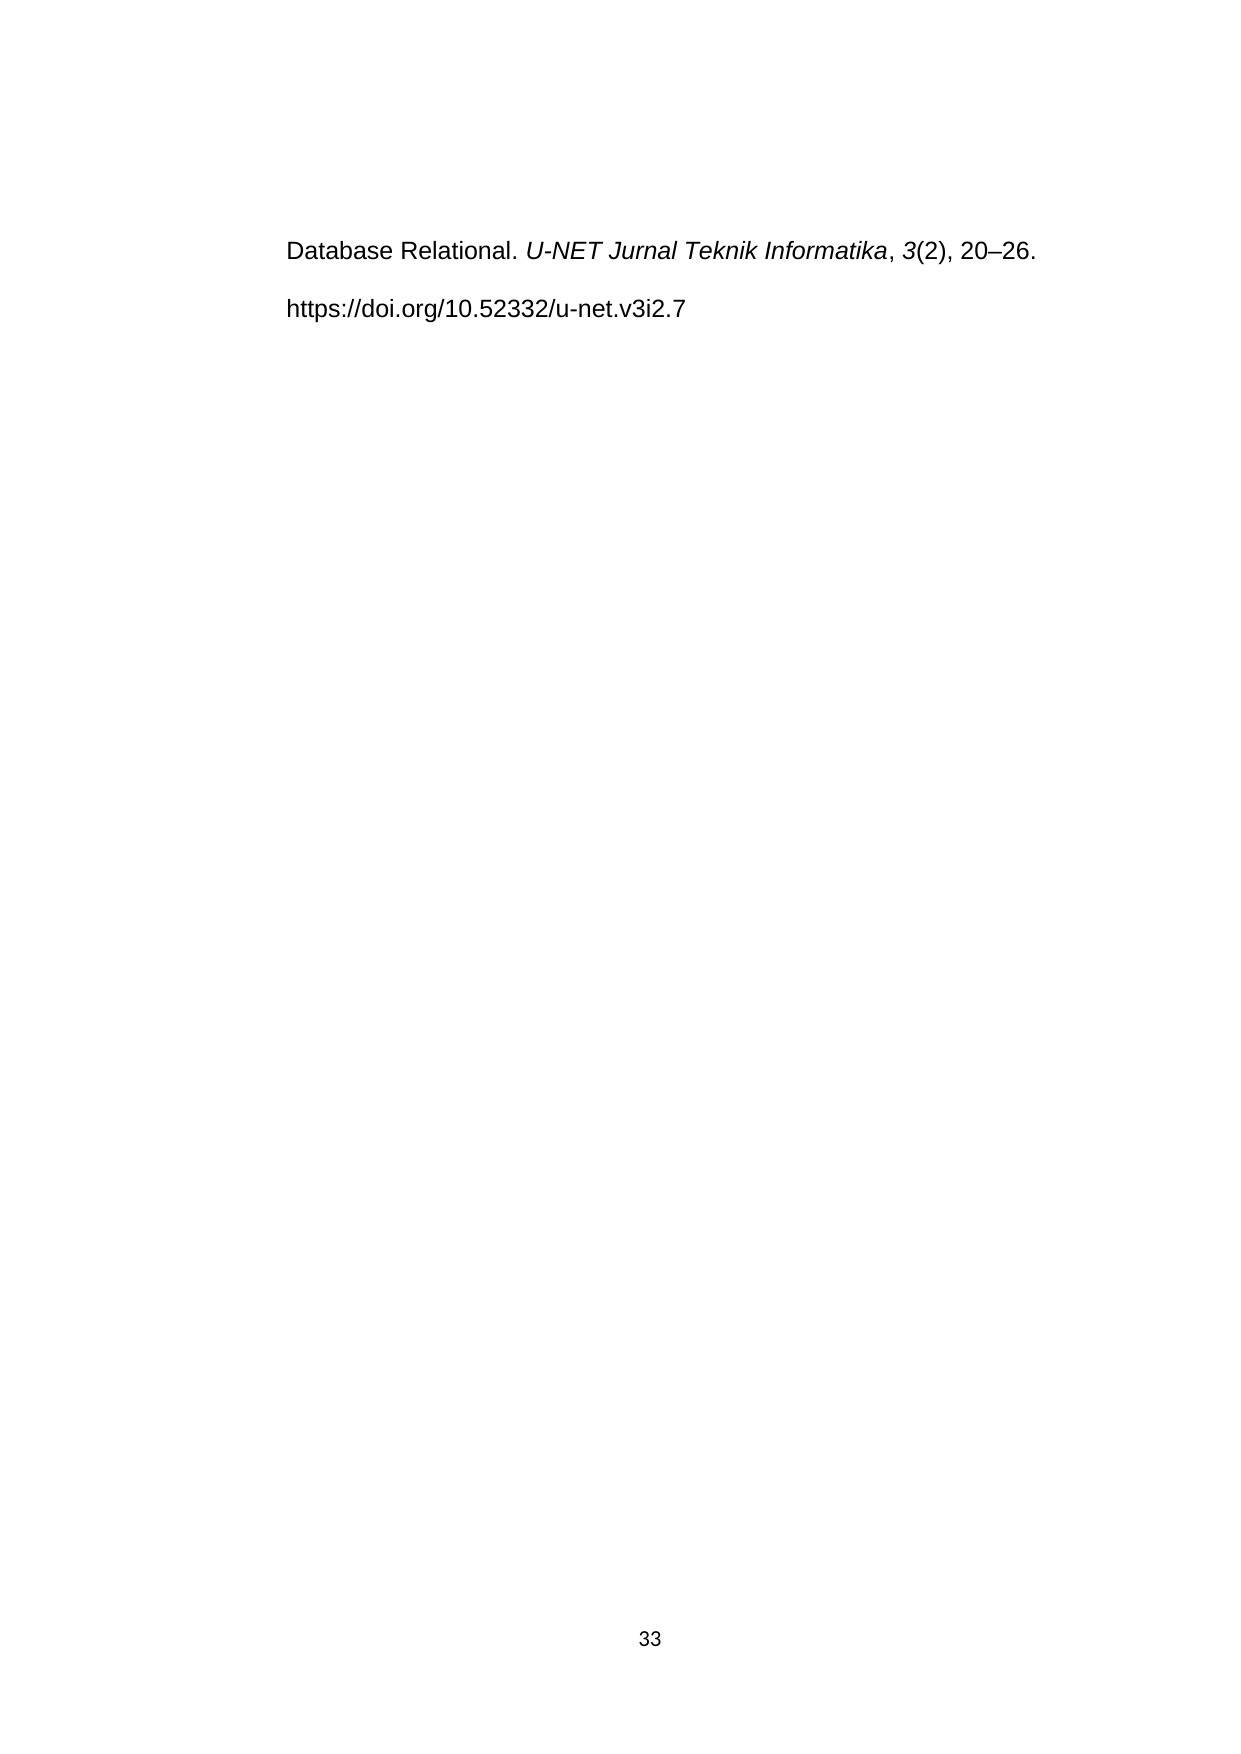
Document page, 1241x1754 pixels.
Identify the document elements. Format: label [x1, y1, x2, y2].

text [236, 236, 1063, 322]
